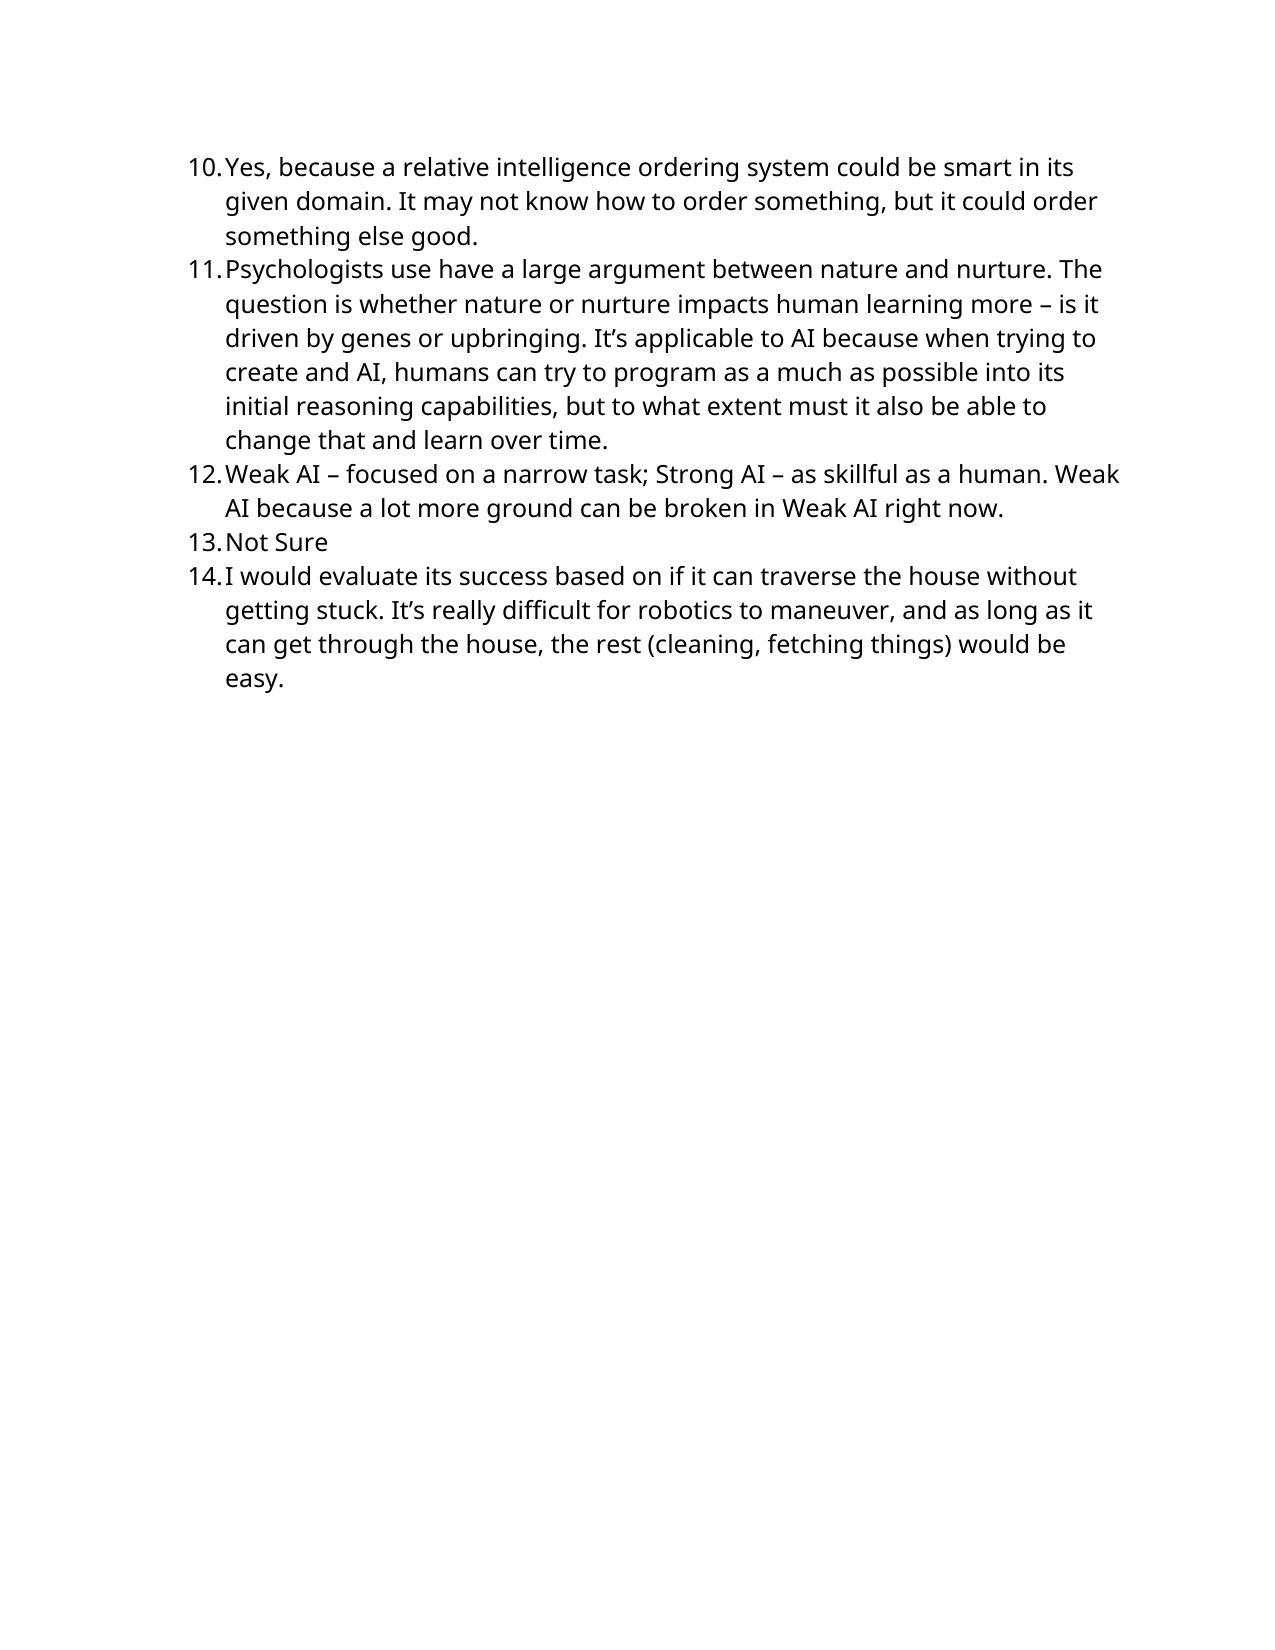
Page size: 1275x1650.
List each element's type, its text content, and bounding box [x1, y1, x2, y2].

list Not Sure [187, 525, 1125, 559]
list Psychologists use have a large argument between nature and nurture. The question is whether nature or nurture impacts human learning more – is it driven by genes or upbringing. It’s applicable to AI because when trying to create and AI, humans can try to program as a much as possible into its initial reasoning capabilities, but to what extent must it also be able to change that and learn over time. [187, 252, 1125, 457]
list Yes, because a relative intelligence ordering system could be smart in its given domain. It may not know how to order something, but it could order something else good. [187, 150, 1125, 252]
list Weak AI – focused on a narrow task; Strong AI – as skillful as a human. Weak AI because a lot more ground can be broken in Weak AI right now. [187, 457, 1125, 525]
list I would evaluate its success based on if it can traverse the house without getting stuck. It’s really difficult for robotics to maneuver, and as long as it can get through the house, the rest (cleaning, fetching things) would be easy. [187, 559, 1125, 695]
